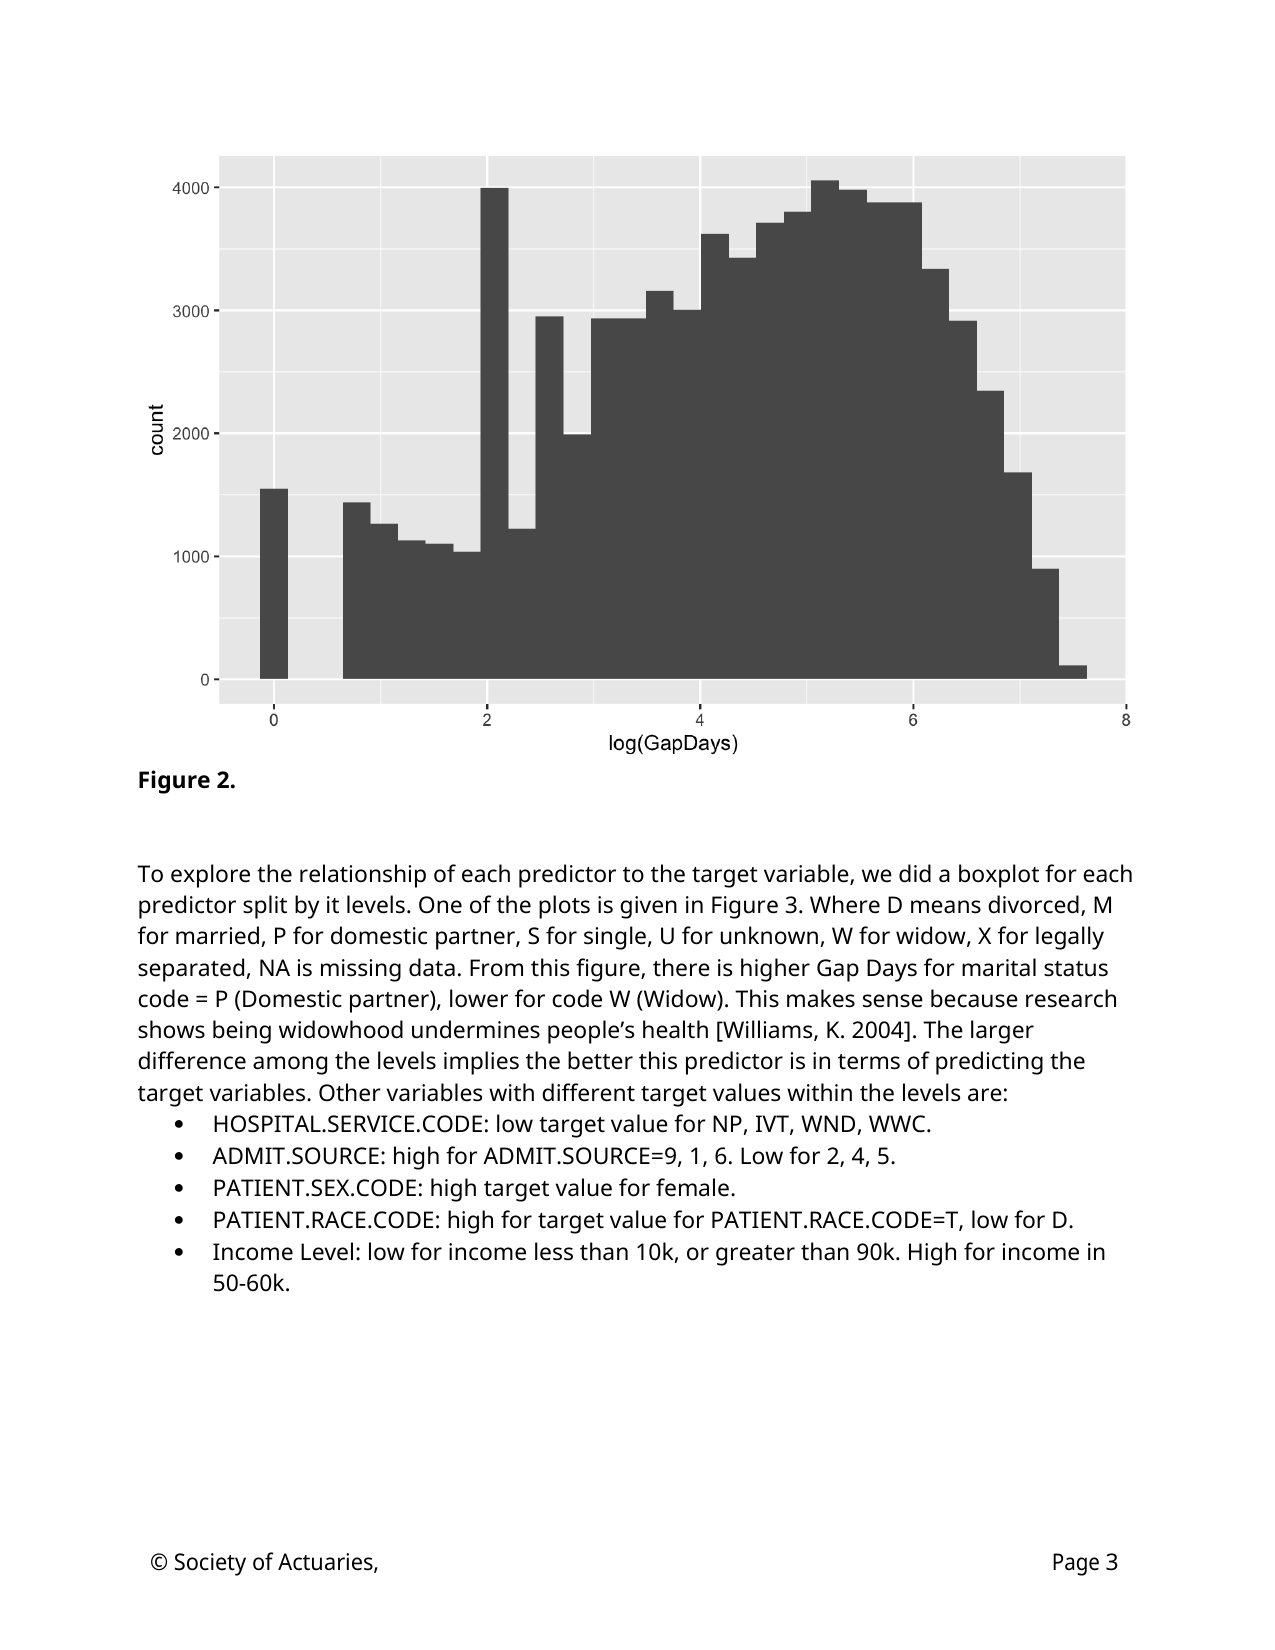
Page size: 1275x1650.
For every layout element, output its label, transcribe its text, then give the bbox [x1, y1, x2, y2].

list ADMIT.SOURCE: high for ADMIT.SOURCE=9, 1, 6. Low for 2, 4, 5. [175, 1140, 1137, 1172]
list PATIENT.SEX.CODE: high target value for female. [175, 1172, 1137, 1203]
text Figure 2. [137, 764, 1137, 795]
list Income Level: low for income less than 10k, or greater than 90k. High for income in 50-60k. [175, 1236, 1137, 1298]
list HOSPITAL.SERVICE.CODE: low target value for NP, IVT, WND, WWC. [175, 1108, 1137, 1140]
picture [137, 145, 1138, 764]
list PATIENT.RACE.CODE: high for target value for PATIENT.RACE.CODE=T, low for D. [175, 1204, 1137, 1235]
text To explore the relationship of each predictor to the target variable, we did a boxplot for each predictor split by it levels. One of the plots is given in Figure 3. Where D means divorced, M for married, P for domestic partner, S for single, U for unknown, W for widow, X for legally separated, NA is missing data. From this figure, there is higher Gap Days for marital status code = P (Domestic partner), lower for code W (Widow). This makes sense because research shows being widowhood undermines people’s health [Williams, K. 2004]. The larger difference among the levels implies the better this predictor is in terms of predicting the target variables. Other variables with different target values within the levels are: [137, 858, 1137, 1108]
